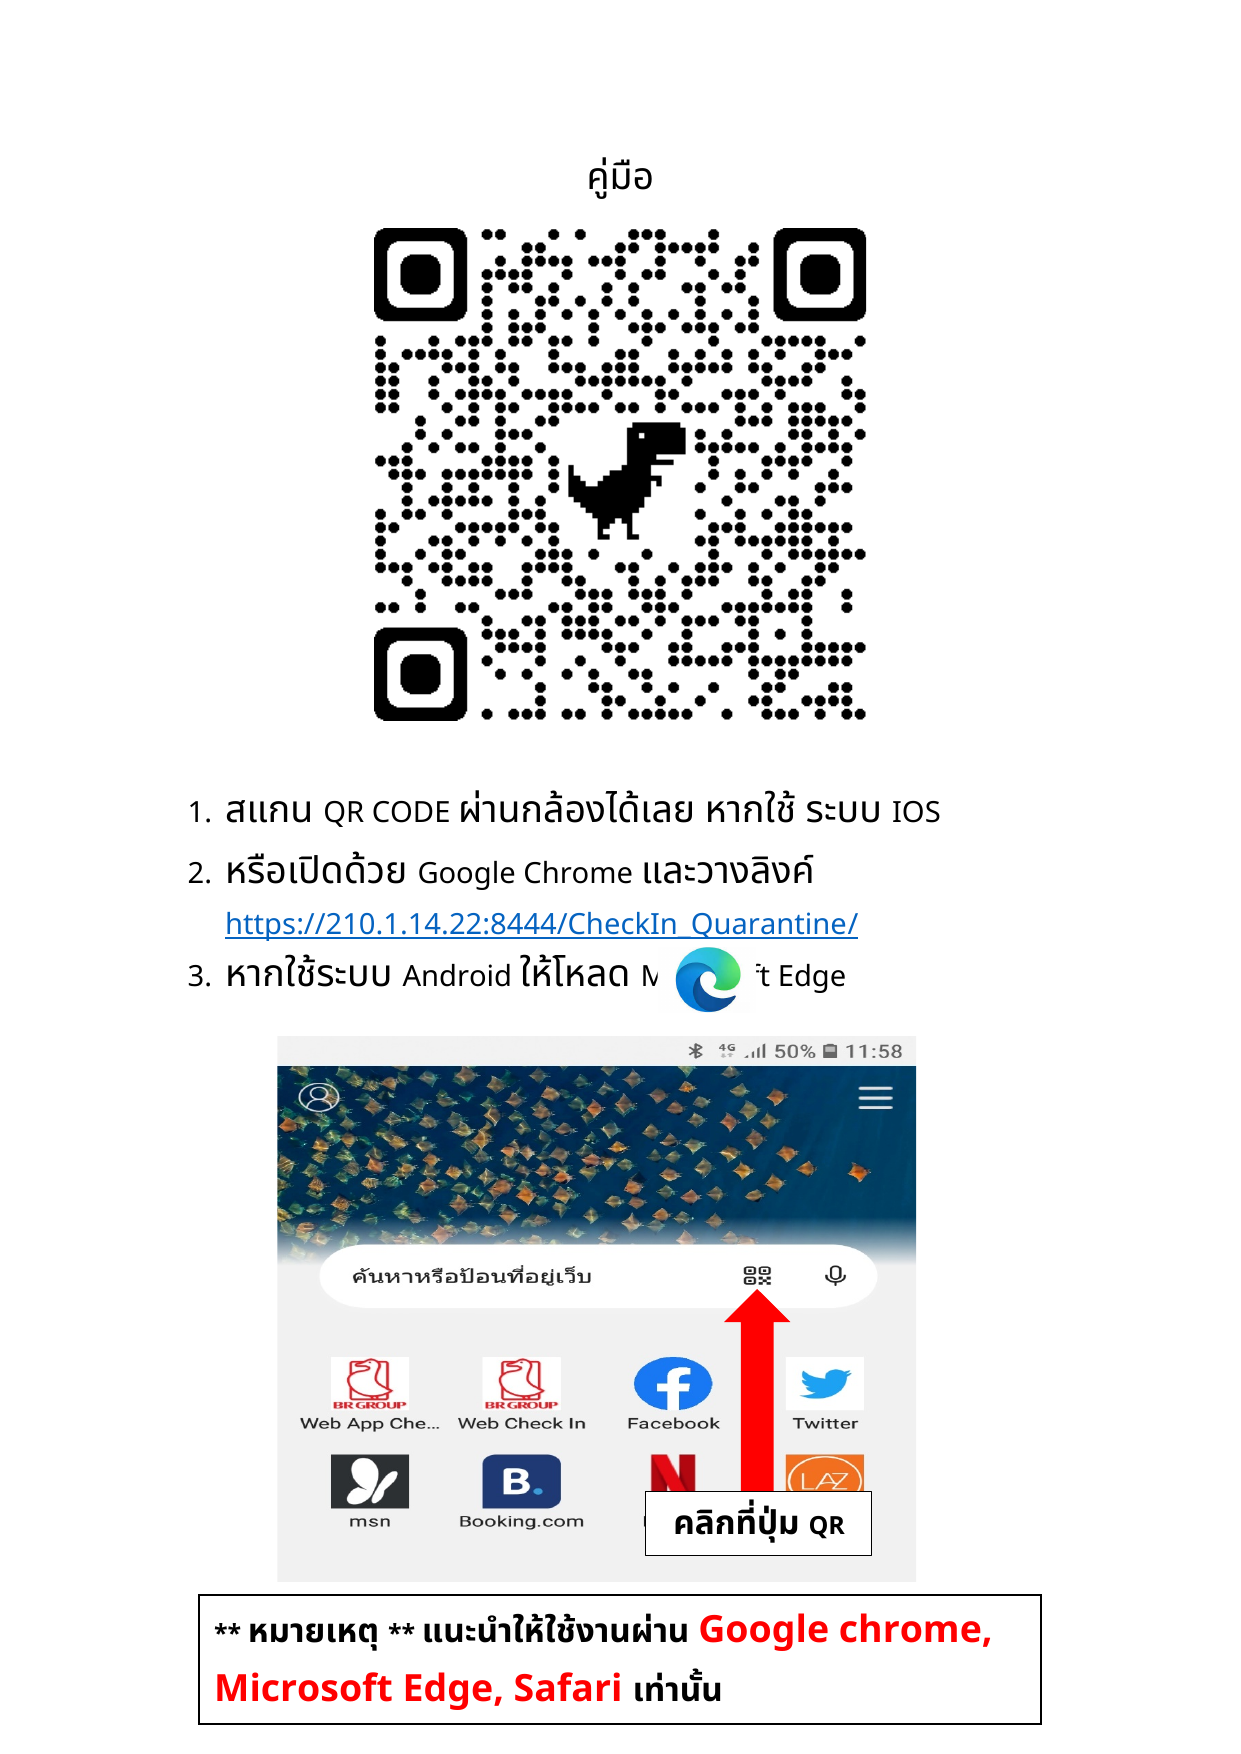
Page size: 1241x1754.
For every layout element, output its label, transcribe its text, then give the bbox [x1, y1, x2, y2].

list สแกน QR CODE ผ่านกล้องได้เลย หากใช้ ระบบ IOS [187, 782, 1090, 839]
text คู่มือ [150, 150, 1090, 207]
picture [277, 1036, 917, 1582]
list หากใช้ระบบ Android ให้โหลด Microsoft Edge [187, 946, 1090, 1003]
list หรือเปิดด้วย Google Chrome และวางลิงค์ https://210.1.14.22:8444/CheckIn_Quarantine/ [187, 843, 1090, 943]
picture [657, 947, 757, 1013]
picture [374, 228, 867, 721]
